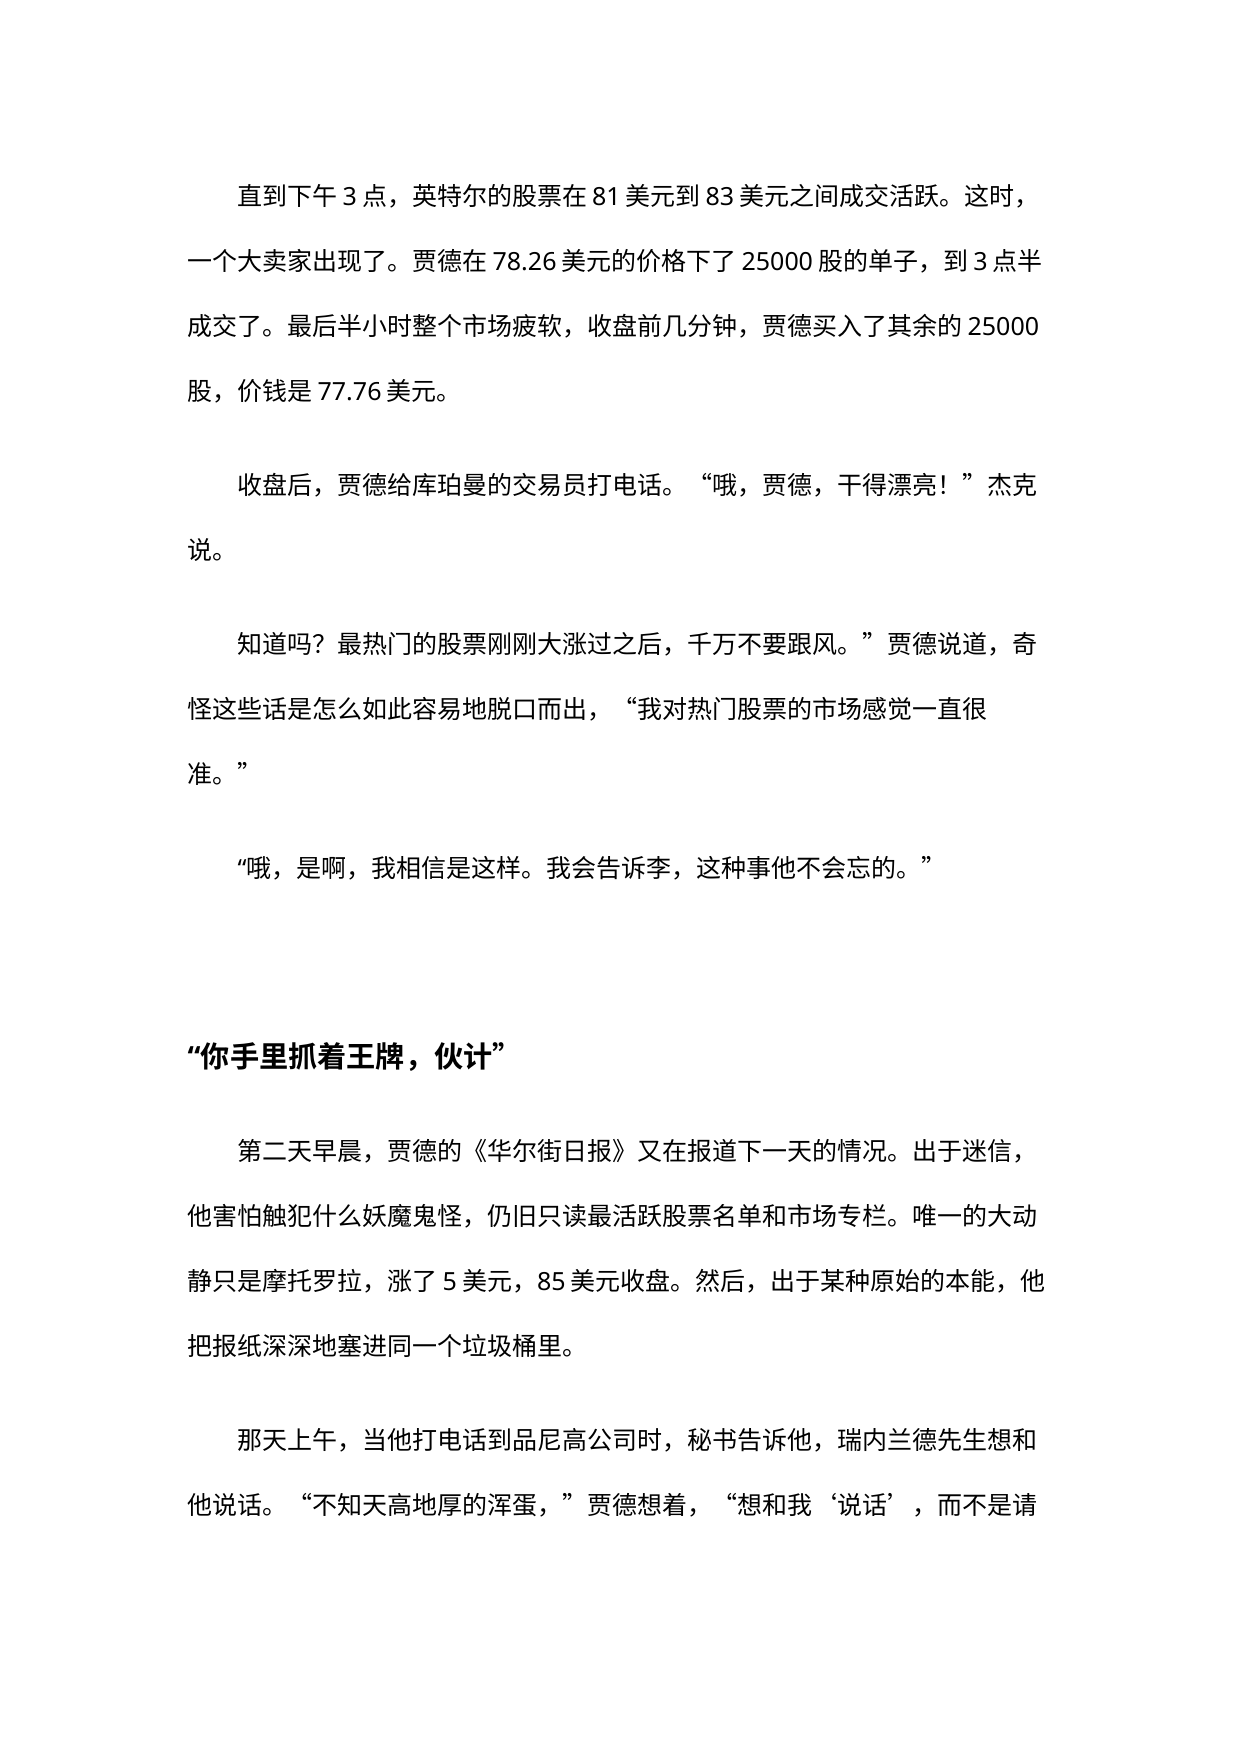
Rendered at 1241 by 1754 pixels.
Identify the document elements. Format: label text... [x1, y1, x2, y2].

text 第二天早晨，贾德的《华尔街日报》又在报道下一天的情况。出于迷信，他害怕触犯什么妖魔鬼怪，仍旧只读最活跃股票名单和市场专栏。唯一的大动静只是摩托罗拉，涨了5美元，85美元收盘。然后，出于某种原始的本能，他把报纸深深地塞进同一个垃圾桶里。 [187, 1117, 1053, 1377]
text 直到下午3点，英特尔的股票在81美元到83美元之间成交活跃。这时，一个大卖家出现了。贾德在78.26美元的价格下了25000股的单子，到3点半成交了。最后半小时整个市场疲软，收盘前几分钟，贾德买入了其余的25000股，价钱是77.76美元。 [187, 162, 1053, 422]
text 收盘后，贾德给库珀曼的交易员打电话。“哦，贾德，干得漂亮！”杰克说。 [187, 451, 1053, 581]
text “哦，是啊，我相信是这样。我会告诉李，这种事他不会忘的。” [187, 834, 1053, 899]
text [187, 1406, 1053, 1536]
text “你手里抓着王牌，伙计” [187, 1023, 1053, 1088]
text 知道吗？最热门的股票刚刚大涨过之后，千万不要跟风。”贾德说道，奇怪这些话是怎么如此容易地脱口而出，“我对热门股票的市场感觉一直很准。” [187, 610, 1053, 805]
